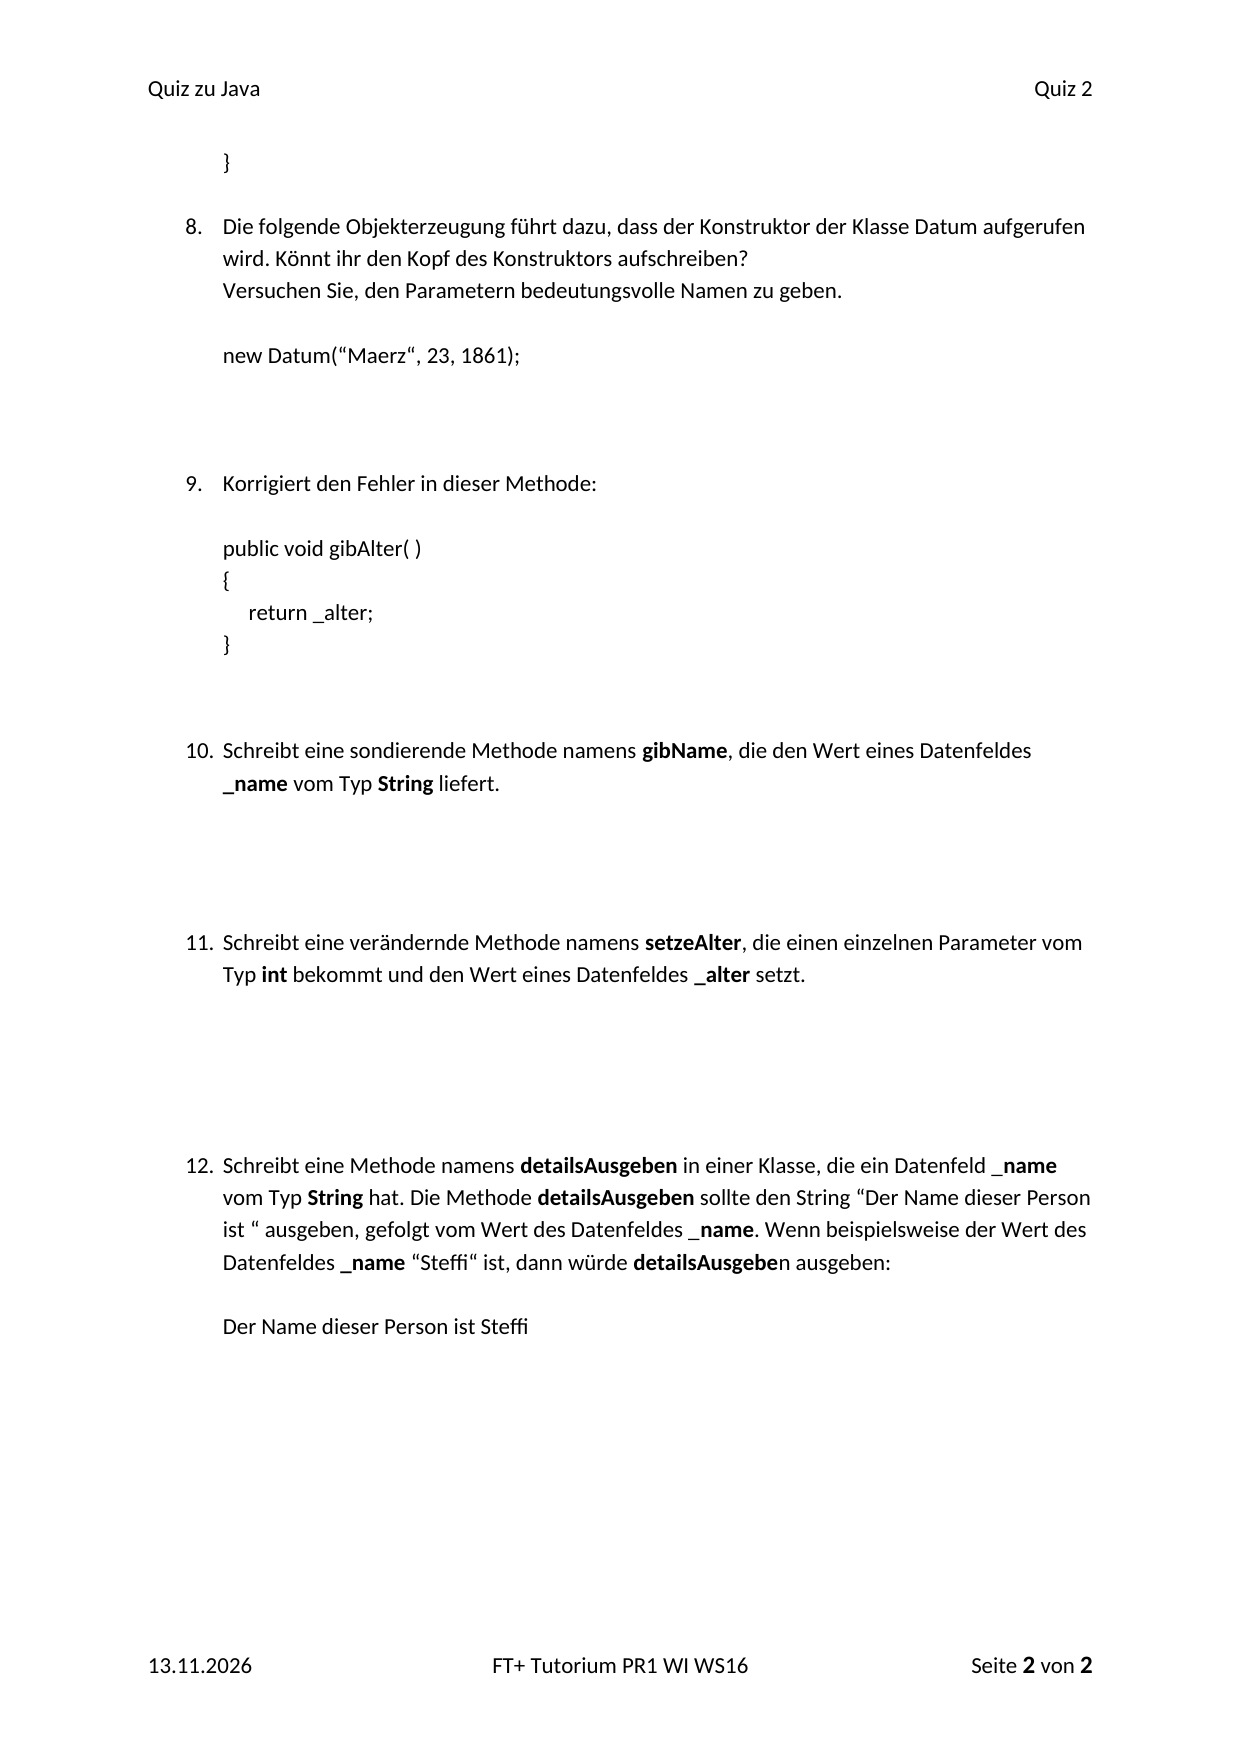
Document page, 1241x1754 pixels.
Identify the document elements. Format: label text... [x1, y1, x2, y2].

list { [223, 566, 1093, 594]
list new Datum(“Maerz“, 23, 1861); [223, 341, 1093, 369]
list return _alter; [223, 598, 1093, 626]
list Der Name dieser Person ist Steffi [223, 1312, 1093, 1340]
list Schreibt eine sondierende Methode namens gibName, die den Wert eines Datenfeldes _name vom Typ String liefert. [185, 736, 1093, 797]
list Schreibt eine Methode namens detailsAusgeben in einer Klasse, die ein Datenfeld _name vom Typ String hat. Die Methode detailsAusgeben sollte den String “Der Name dieser Person ist “ ausgeben, gefolgt vom Wert des Datenfeldes _name. Wenn beispielsweise der Wert des Datenfeldes _name “Steffi“ ist, dann würde detailsAusgeben ausgeben: [185, 1151, 1093, 1276]
list Schreibt eine verändernde Methode namens setzeAlter, die einen einzelnen Parameter vom Typ int bekommt und den Wert eines Datenfeldes _alter setzt. [185, 928, 1093, 988]
list } [223, 148, 1093, 176]
list Versuchen Sie, den Parametern bedeutungsvolle Namen zu geben. [223, 276, 1093, 304]
list Die folgende Objekterzeugung führt dazu, dass der Konstruktor der Klasse Datum aufgerufen wird. Könnt ihr den Kopf des Konstruktors aufschreiben? [185, 212, 1093, 272]
list public void gibAlter( ) [223, 534, 1093, 562]
list Korrigiert den Fehler in dieser Methode: [185, 469, 1093, 497]
list } [223, 630, 1093, 658]
